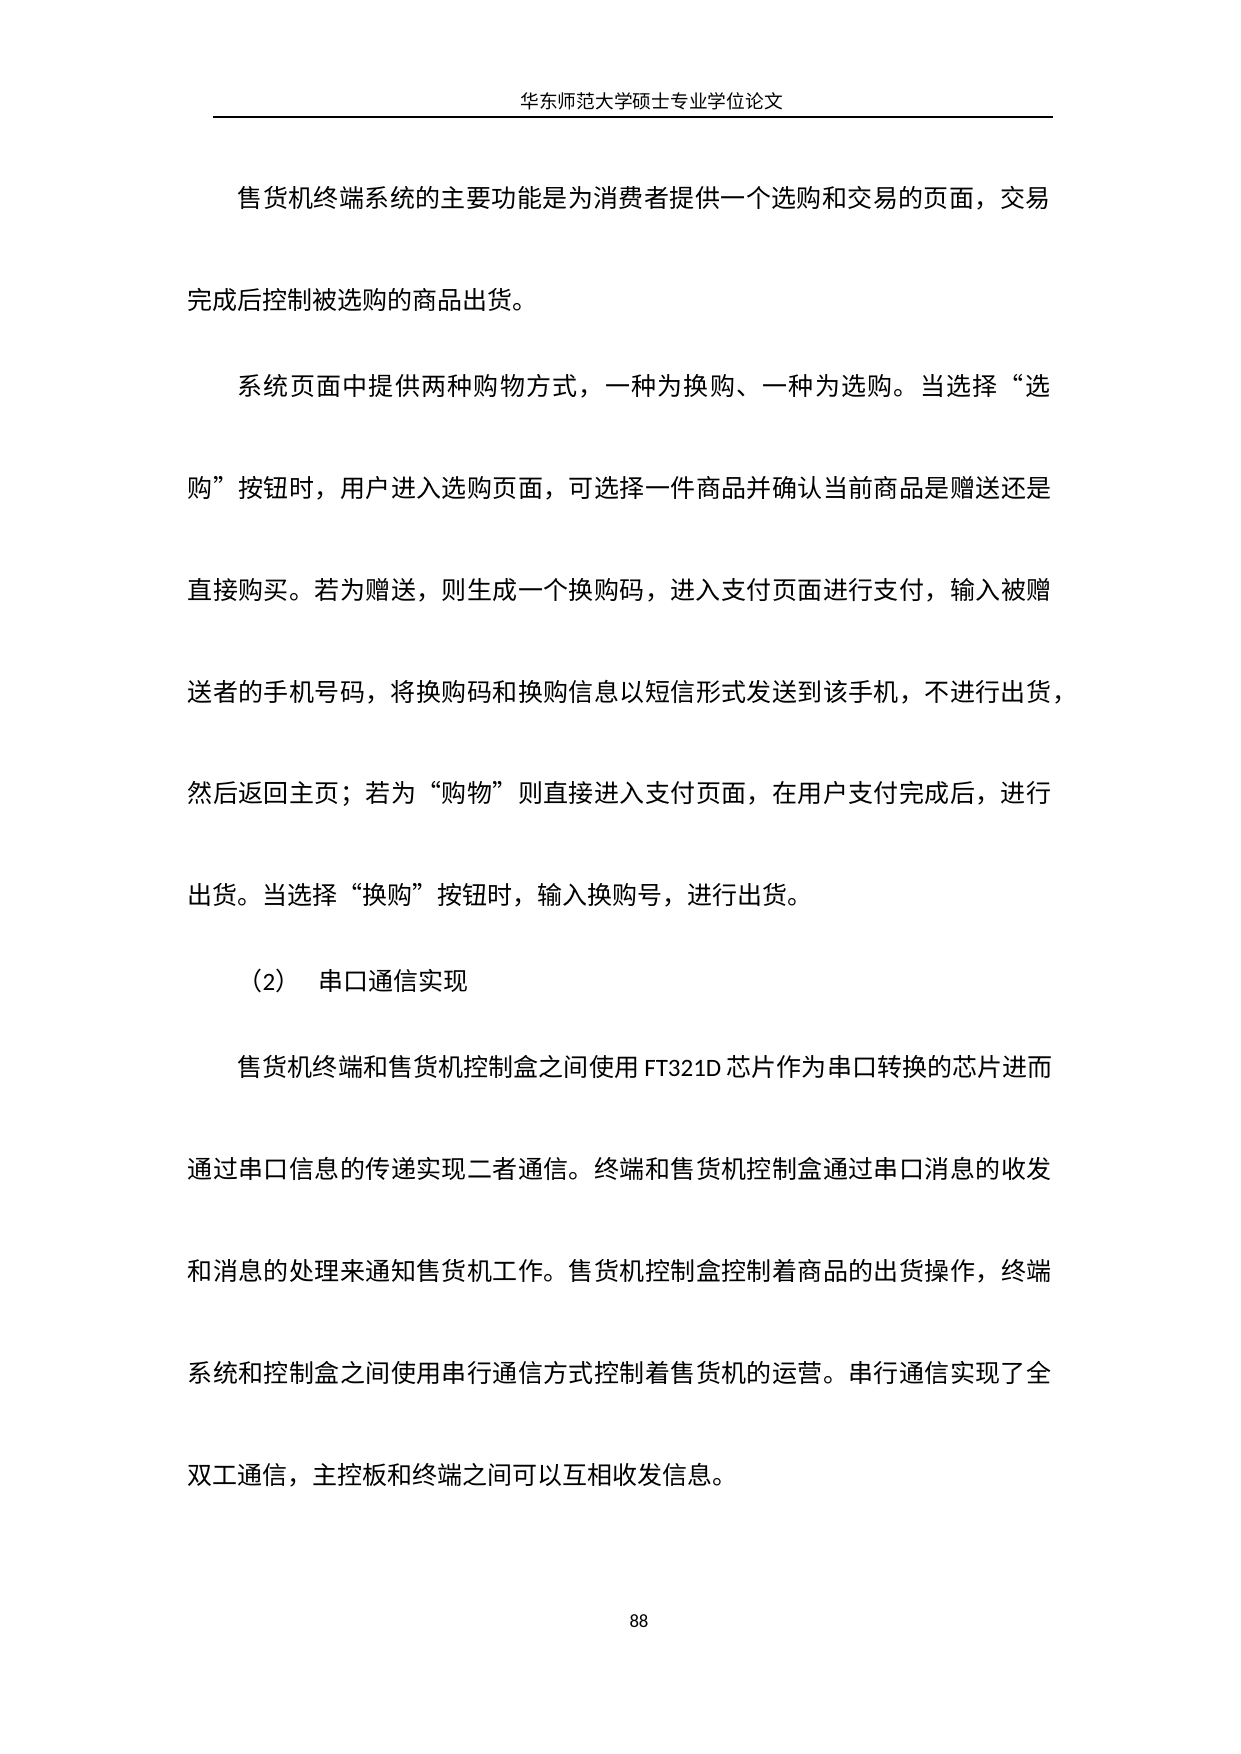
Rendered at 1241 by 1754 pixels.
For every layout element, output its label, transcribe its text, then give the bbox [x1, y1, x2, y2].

text 系统页面中提供两种购物方式，一种为换购、一种为选购。当选择“选购”按钮时，用户进入选购页面，可选择一件商品并确认当前商品是赠送还是直接购买。若为赠送，则生成一个换购码，进入支付页面进行支付，输入被赠送者的手机号码，将换购码和换购信息以短信形式发送到该手机，不进行出货，然后返回主页；若为“购物”则直接进入支付页面，在用户支付完成后，进行出货。当选择“换购”按钮时，输入换购号，进行出货。 [187, 351, 1053, 928]
text 售货机终端和售货机控制盒之间使用FT321D芯片作为串口转换的芯片进而通过串口信息的传递实现二者通信。终端和售货机控制盒通过串口消息的收发和消息的处理来通知售货机工作。售货机控制盒控制着商品的出货操作，终端系统和控制盒之间使用串行通信方式控制着售货机的运营。串行通信实现了全双工通信，主控板和终端之间可以互相收发信息。 [187, 1032, 1053, 1507]
text 售货机终端系统的主要功能是为消费者提供一个选购和交易的页面，交易完成后控制被选购的商品出货。 [187, 163, 1053, 332]
list 串口通信实现 [237, 946, 1053, 1014]
